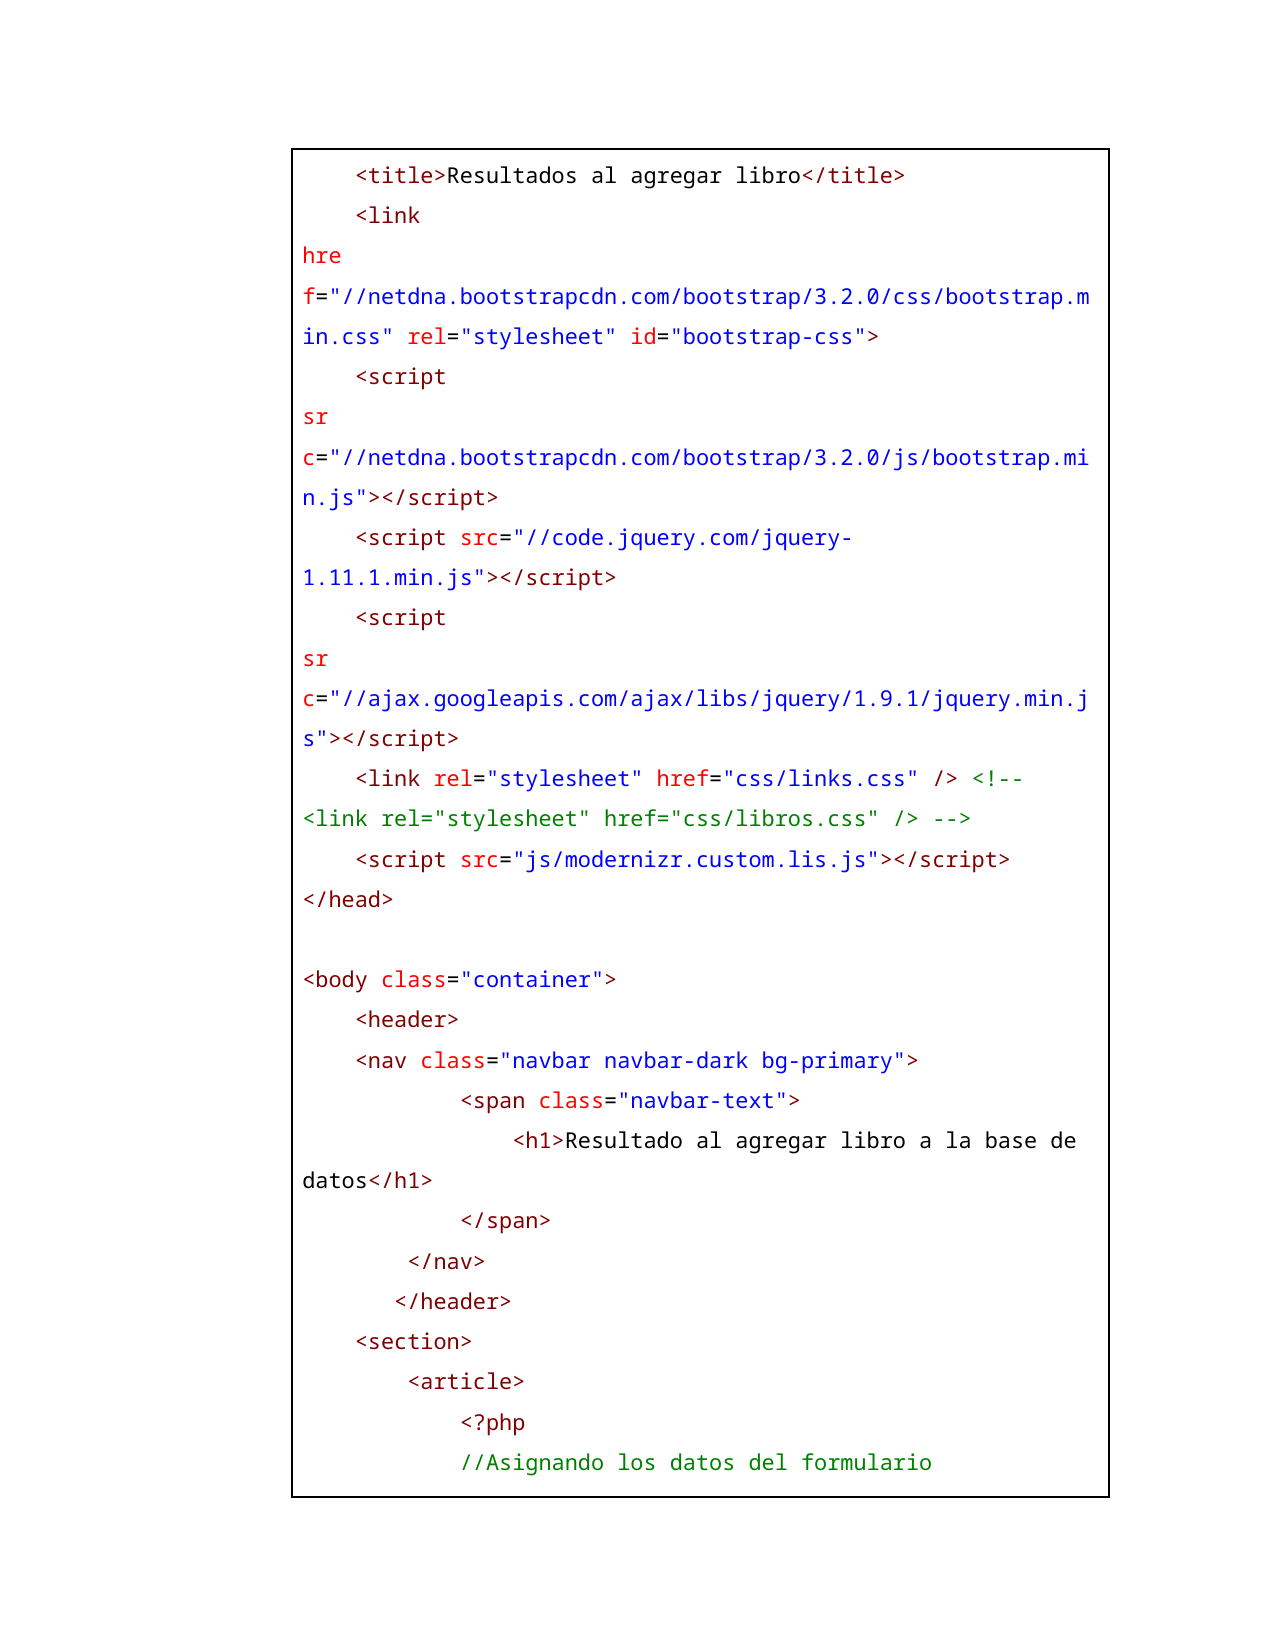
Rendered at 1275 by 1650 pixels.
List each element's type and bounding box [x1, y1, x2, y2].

table_header [293, 150, 1108, 1496]
